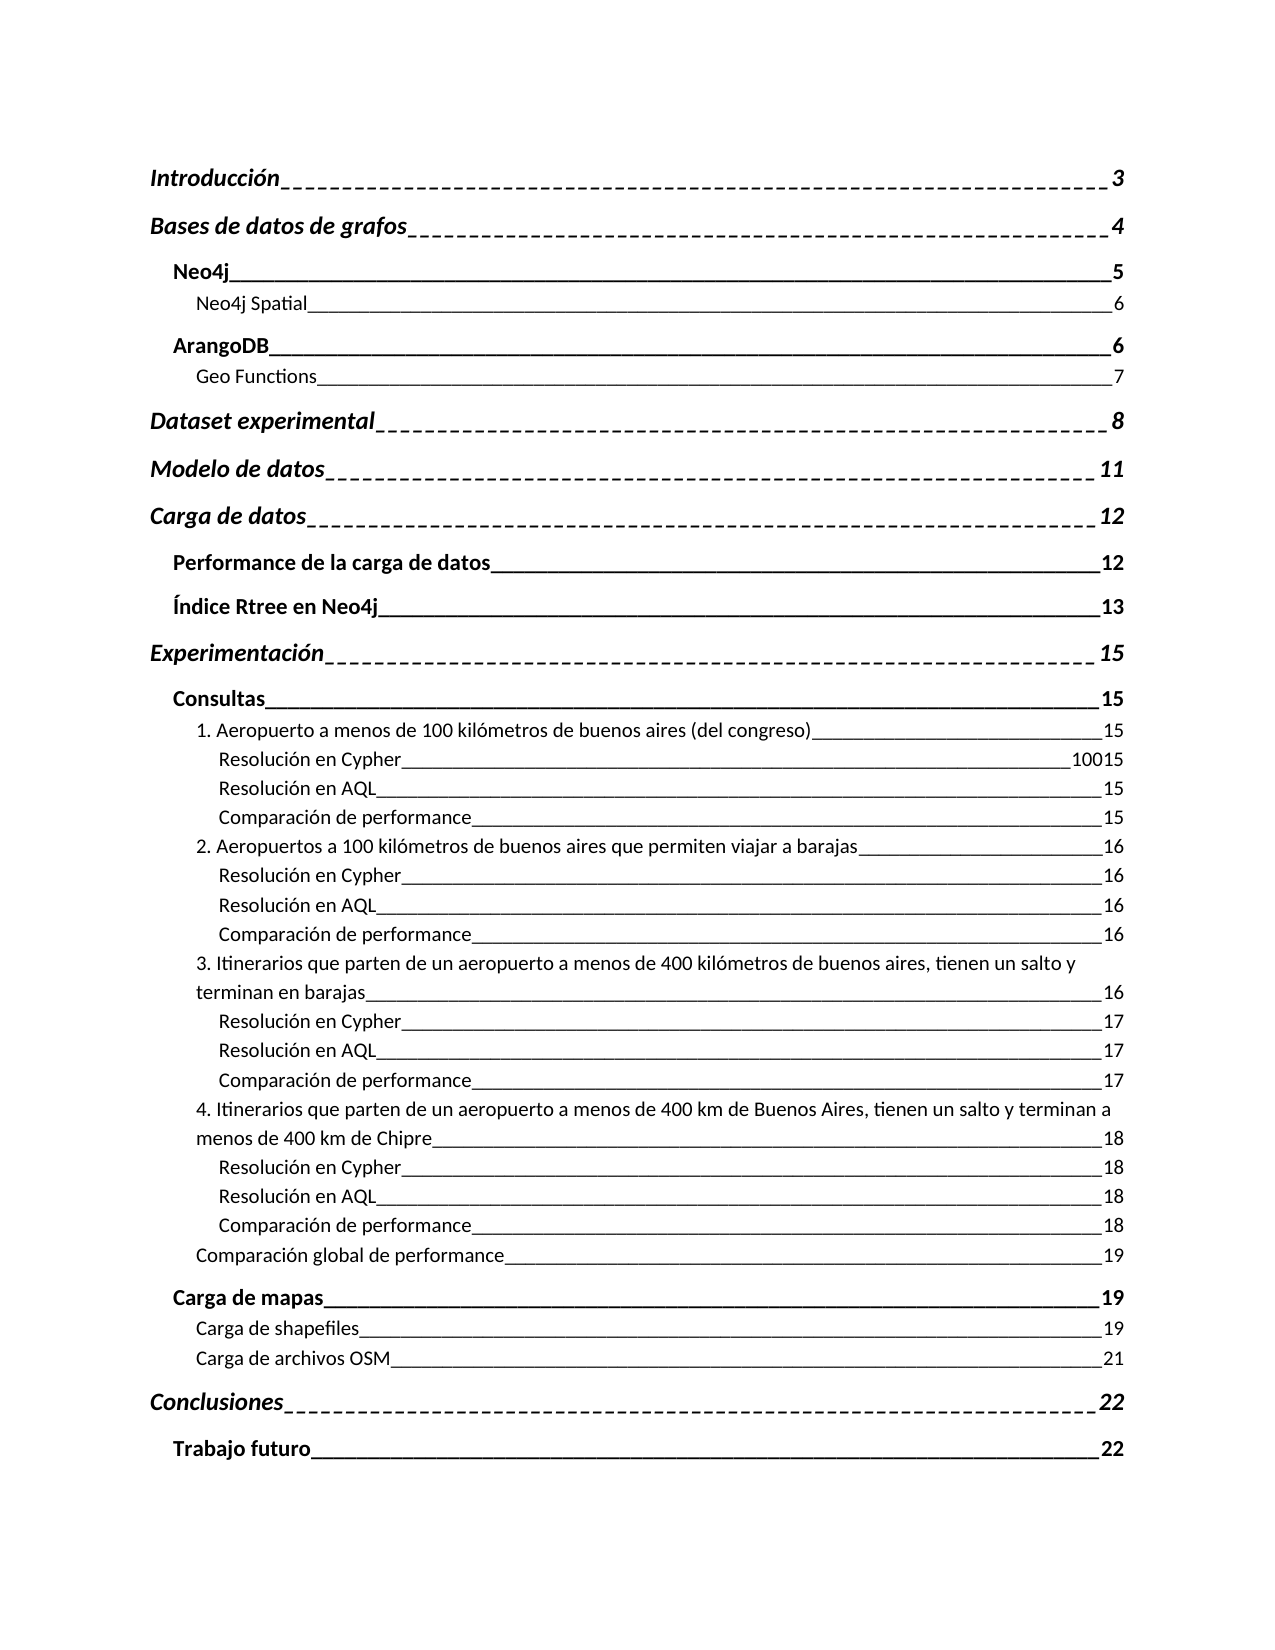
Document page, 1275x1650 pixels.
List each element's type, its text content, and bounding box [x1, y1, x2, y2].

text Resolución en AQL 18 [219, 1183, 1125, 1209]
text 2. Aeropuertos a 100 kilómetros de buenos aires que permiten viajar a barajas 16 [196, 833, 1125, 859]
text Resolución en Cypher 10015 [219, 746, 1125, 771]
text Consultas 15 [173, 684, 1125, 713]
text Comparación de performance 18 [219, 1213, 1125, 1238]
text Dataset experimental 8 [150, 405, 1125, 436]
text Geo Functions 7 [196, 363, 1125, 389]
text Comparación global de performance 19 [196, 1242, 1125, 1267]
text Resolución en Cypher 17 [219, 1008, 1125, 1034]
text 1. Aeropuerto a menos de 100 kilómetros de buenos aires (del congreso) 15 [196, 717, 1125, 742]
text Introducción 3 [150, 162, 1125, 193]
text Carga de datos 12 [150, 500, 1125, 531]
text Resolución en Cypher 16 [219, 863, 1125, 888]
text Resolución en AQL 16 [219, 892, 1125, 917]
text Carga de shapefiles 19 [196, 1316, 1125, 1341]
text Carga de mapas 19 [173, 1283, 1125, 1311]
text Índice Rtree en Neo4j 13 [173, 592, 1125, 620]
text Resolución en AQL 15 [219, 775, 1125, 801]
text Comparación de performance 16 [219, 921, 1125, 946]
text Modelo de datos 11 [150, 453, 1125, 483]
text Comparación de performance 17 [219, 1067, 1125, 1092]
text Comparación de performance 15 [219, 804, 1125, 830]
text Bases de datos de grafos 4 [150, 210, 1125, 241]
text Neo4j Spatial 6 [196, 290, 1125, 315]
text Resolución en AQL 17 [219, 1038, 1125, 1063]
text ArangoDB 6 [173, 331, 1125, 359]
text Conclusiones 22 [150, 1386, 1125, 1417]
text Carga de archivos OSM 21 [196, 1345, 1125, 1370]
text Neo4j 5 [173, 257, 1125, 286]
text Experimentación 15 [150, 637, 1125, 668]
text 4. Itinerarios que parten de un aeropuerto a menos de 400 km de Buenos Aires, tienen un salto y terminan a menos de 400 km de Chipre 18 [196, 1096, 1125, 1151]
text Trabajo futuro 22 [173, 1434, 1125, 1462]
text Performance de la carga de datos 12 [173, 548, 1125, 576]
text 3. Itinerarios que parten de un aeropuerto a menos de 400 kilómetros de buenos aires, tienen un salto y terminan en barajas 16 [196, 950, 1125, 1005]
text Resolución en Cypher 18 [219, 1154, 1125, 1180]
